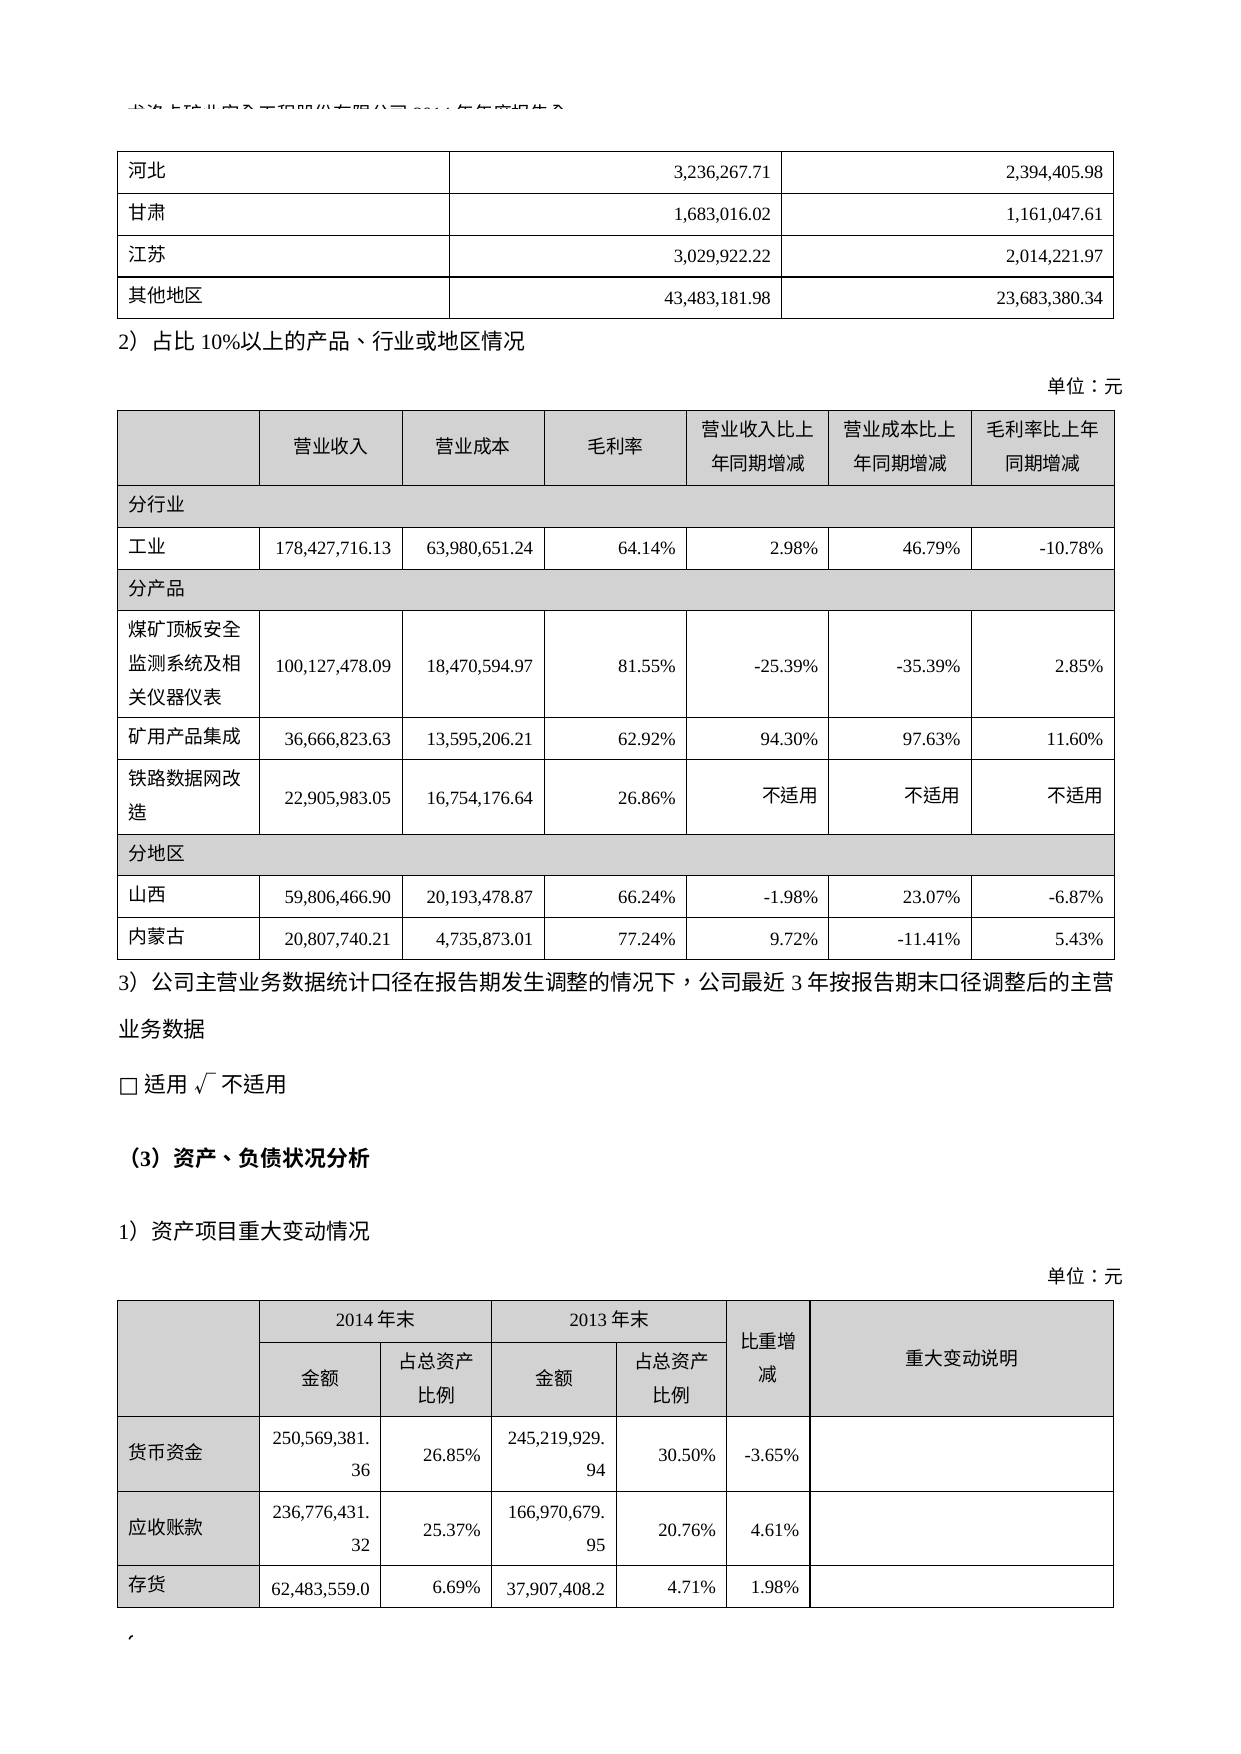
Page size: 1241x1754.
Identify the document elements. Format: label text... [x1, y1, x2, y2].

table_header 营业成本比上 年同期增减 [829, 411, 971, 485]
table_cell -10.78% [972, 528, 1114, 568]
table_cell 100,127,478.09 [260, 611, 402, 717]
table_cell 占总资产 比例 [617, 1343, 726, 1416]
text 单位：元 [106, 1263, 1122, 1288]
table_cell 金额 [260, 1343, 380, 1416]
table_cell 37,907,408.2 [492, 1566, 616, 1607]
table_cell 1.98% [727, 1566, 809, 1607]
table_cell 245,219,929. 94 [492, 1417, 616, 1491]
table_cell 77.24% [545, 918, 686, 959]
table_header 比重增 减 [727, 1301, 809, 1416]
table_cell 23.07% [829, 876, 971, 917]
text 2）占比 10%以上的产品、行业或地区情况 [118, 326, 1134, 356]
table_cell 20,193,478.87 [403, 876, 544, 917]
table_cell 62,483,559.0 [260, 1566, 380, 1607]
table_cell 4.71% [617, 1566, 726, 1607]
table_cell 不适用 [972, 760, 1114, 833]
table_header 3,236,267.71 [450, 152, 781, 193]
table_header 营业成本 [403, 411, 544, 485]
table_header 河北 [118, 152, 449, 193]
table_cell 166,970,679. 95 [492, 1492, 616, 1565]
table_cell 1,683,016.02 [450, 194, 781, 234]
table_cell 2,014,221.97 [782, 236, 1113, 276]
table_cell 2.98% [687, 528, 828, 568]
table_cell -25.39% [687, 611, 828, 717]
table_cell 20,807,740.21 [260, 918, 402, 959]
table_cell 应收账款 [118, 1492, 259, 1565]
table_cell 矿用产品集成 [118, 718, 259, 759]
table_cell 不适用 [687, 760, 828, 833]
table_cell 59,806,466.90 [260, 876, 402, 917]
table_cell -1.98% [687, 876, 828, 917]
table_cell 9.72% [687, 918, 828, 959]
table_cell -6.87% [972, 876, 1114, 917]
table_cell 81.55% [545, 611, 686, 717]
table_cell 6.69% [381, 1566, 491, 1607]
table_cell 不适用 [829, 760, 971, 833]
table_cell 4,735,873.01 [403, 918, 544, 959]
table_cell 分地区 [118, 835, 1114, 875]
table_cell 工业 [118, 528, 259, 568]
table_cell 13,595,206.21 [403, 718, 544, 759]
text 1）资产项目重大变动情况 [118, 1216, 1134, 1246]
table_cell -11.41% [829, 918, 971, 959]
table_cell -35.39% [829, 611, 971, 717]
table_cell 46.79% [829, 528, 971, 568]
table_cell 23,683,380.34 [782, 278, 1113, 318]
table_cell 97.63% [829, 718, 971, 759]
table_cell 18,470,594.97 [403, 611, 544, 717]
table_cell [811, 1566, 1113, 1607]
subtitle （3）资产、负债状况分析 [118, 1143, 1134, 1173]
table_cell 甘肃 [118, 194, 449, 234]
table_cell 货币资金 [118, 1417, 259, 1491]
table_cell 2.85% [972, 611, 1114, 717]
table_cell 22,905,983.05 [260, 760, 402, 833]
table_cell [811, 1492, 1113, 1565]
table_cell 煤矿顶板安全 监测系统及相 关仪器仪表 [118, 611, 259, 717]
text □ 适用 √ 不适用 [118, 1069, 1134, 1098]
table_cell 94.30% [687, 718, 828, 759]
table_cell 66.24% [545, 876, 686, 917]
table_cell 63,980,651.24 [403, 528, 544, 568]
table_cell 62.92% [545, 718, 686, 759]
table_cell 5.43% [972, 918, 1114, 959]
table_cell 64.14% [545, 528, 686, 568]
table_cell 16,754,176.64 [403, 760, 544, 833]
table_cell 26.86% [545, 760, 686, 833]
table_cell 内蒙古 [118, 918, 259, 959]
table_cell [811, 1417, 1113, 1491]
table_header 2013 年末 [492, 1301, 726, 1342]
text 3）公司主营业务数据统计口径在报告期发生调整的情况下，公司最近 3 年按报告期末口径调整后的主营 业务数据 [118, 967, 1115, 1044]
table_cell 占总资产 比例 [381, 1343, 491, 1416]
table_cell 26.85% [381, 1417, 491, 1491]
table_cell 178,427,716.13 [260, 528, 402, 568]
table_header 重大变动说明 [811, 1301, 1113, 1416]
table_header [118, 411, 259, 485]
table_cell 金额 [492, 1343, 616, 1416]
table_header 营业收入 [260, 411, 402, 485]
table_cell 存货 [118, 1566, 259, 1607]
table_cell 25.37% [381, 1492, 491, 1565]
table_cell 43,483,181.98 [450, 278, 781, 318]
table_header [118, 1301, 259, 1416]
table_cell 分产品 [118, 570, 1114, 610]
table_header 营业收入比上 年同期增减 [687, 411, 828, 485]
table_cell 江苏 [118, 236, 449, 276]
table_cell 山西 [118, 876, 259, 917]
table_cell 236,776,431. 32 [260, 1492, 380, 1565]
table_cell 20.76% [617, 1492, 726, 1565]
table_cell 30.50% [617, 1417, 726, 1491]
table_header 毛利率 [545, 411, 686, 485]
table_header 毛利率比上年 同期增减 [972, 411, 1114, 485]
table_header 2,394,405.98 [782, 152, 1113, 193]
table_cell 36,666,823.63 [260, 718, 402, 759]
table_cell 4.61% [727, 1492, 809, 1565]
table_cell 铁路数据网改 造 [118, 760, 259, 833]
table_header 2014 年末 [260, 1301, 491, 1342]
text 单位：元 [106, 373, 1122, 399]
table_cell 其他地区 [118, 278, 449, 318]
table_cell -3.65% [727, 1417, 809, 1491]
table_cell 250,569,381. 36 [260, 1417, 380, 1491]
table_cell 11.60% [972, 718, 1114, 759]
table_cell 1,161,047.61 [782, 194, 1113, 234]
table_cell 3,029,922.22 [450, 236, 781, 276]
table_cell 分行业 [118, 486, 1114, 527]
